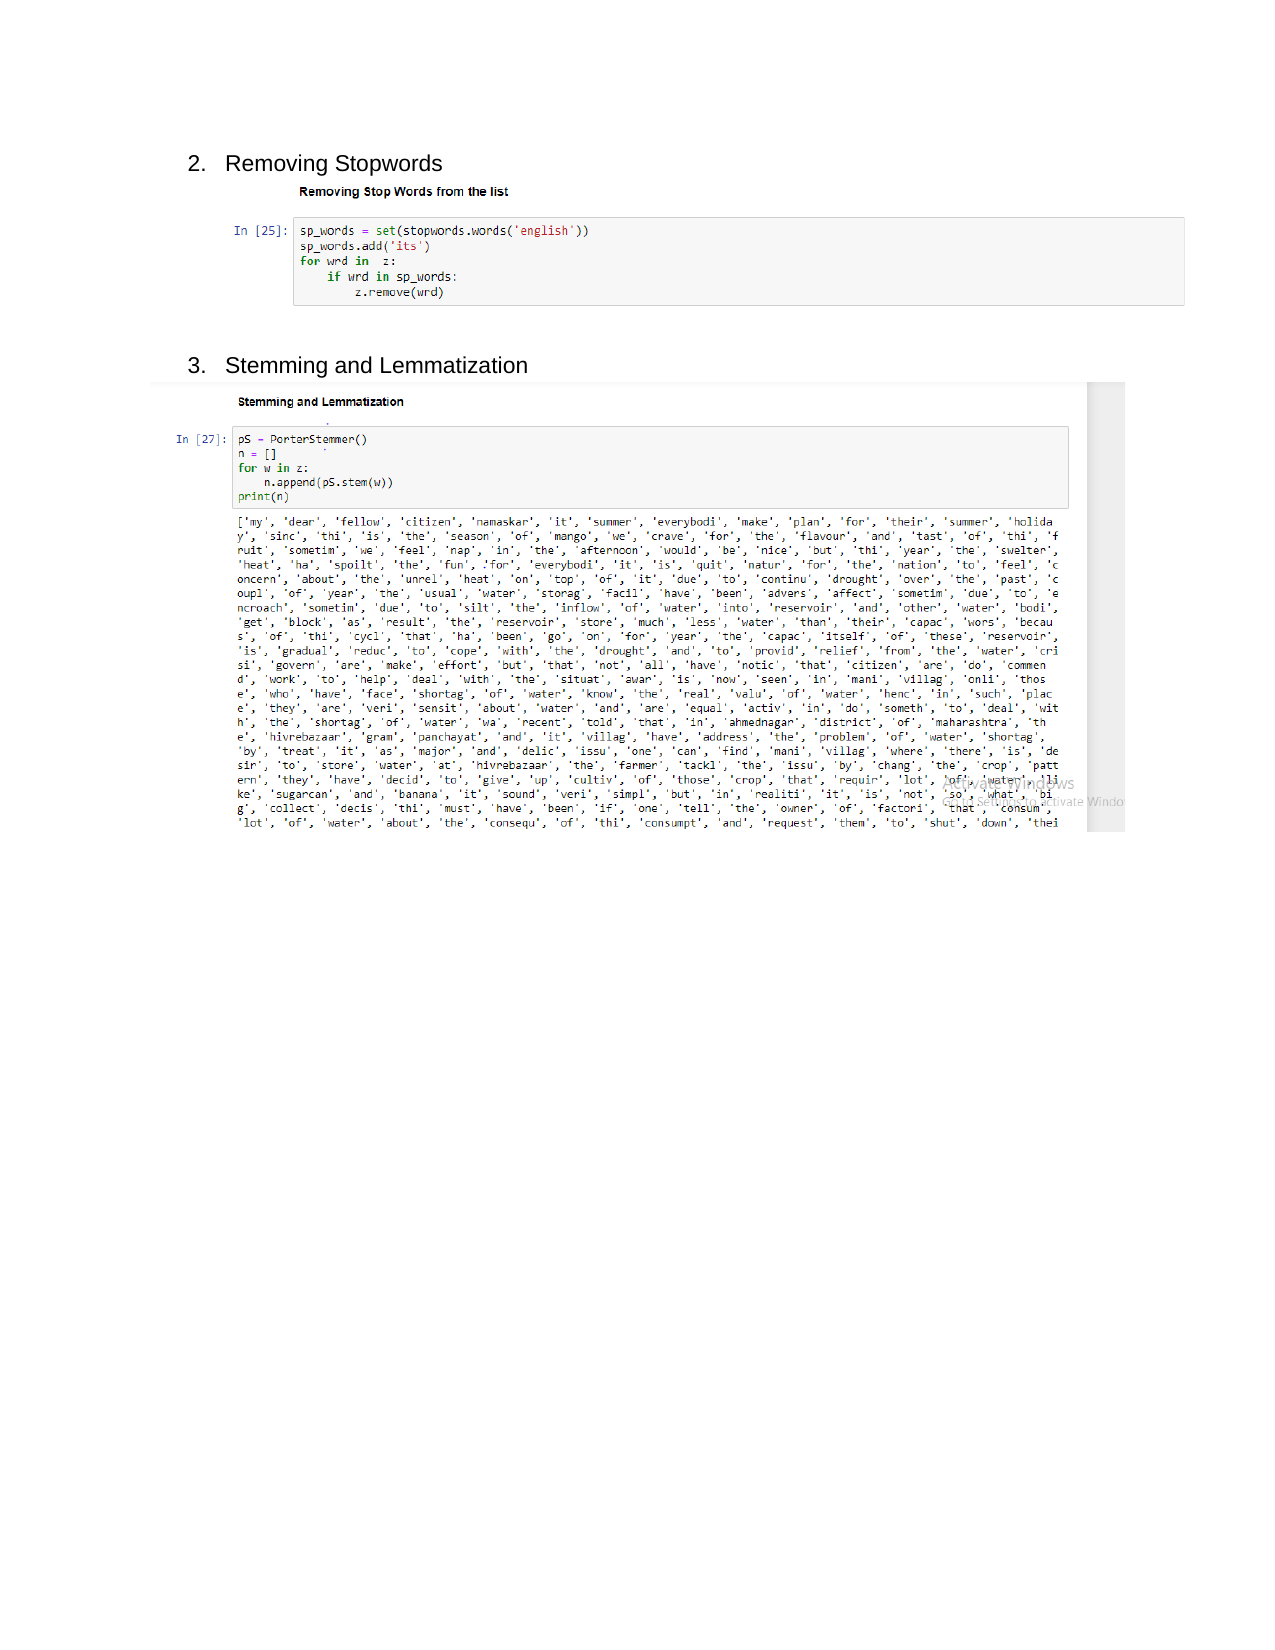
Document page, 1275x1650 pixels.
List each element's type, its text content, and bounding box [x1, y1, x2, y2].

picture [150, 382, 1125, 832]
picture [225, 180, 1200, 318]
list Stemming and Lemmatization [187, 352, 1125, 378]
